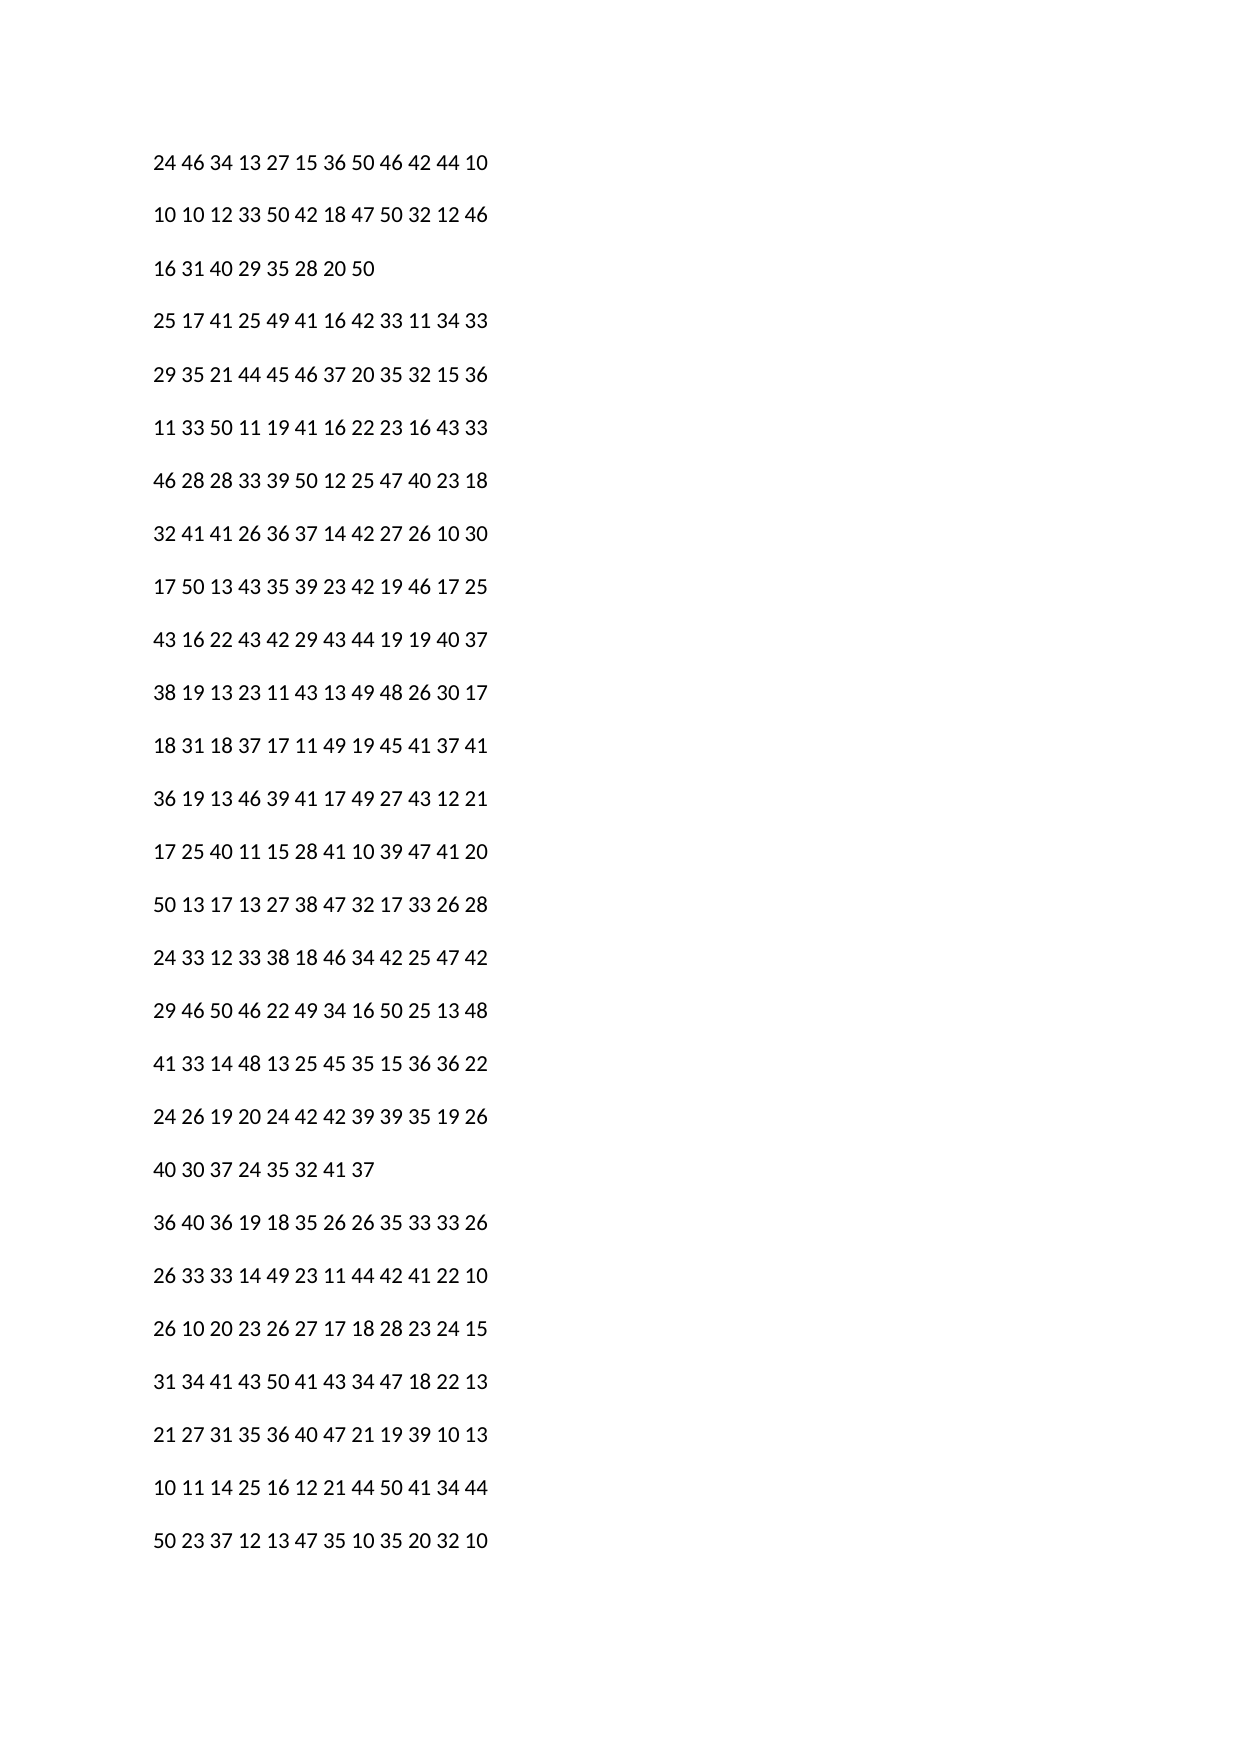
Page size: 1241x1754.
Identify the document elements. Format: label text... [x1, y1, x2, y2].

text 40 30 37 24 35 32 41 37 [148, 1155, 1093, 1183]
text 21 27 31 35 36 40 47 21 19 39 10 13 [148, 1420, 1093, 1448]
text 31 34 41 43 50 41 43 34 47 18 22 13 [148, 1367, 1093, 1395]
text 26 33 33 14 49 23 11 44 42 41 22 10 [148, 1261, 1093, 1289]
text 46 28 28 33 39 50 12 25 47 40 23 18 [148, 466, 1093, 494]
text 32 41 41 26 36 37 14 42 27 26 10 30 [148, 519, 1093, 547]
text 10 10 12 33 50 42 18 47 50 32 12 46 [148, 201, 1093, 229]
text 26 10 20 23 26 27 17 18 28 23 24 15 [148, 1314, 1093, 1342]
text 36 19 13 46 39 41 17 49 27 43 12 21 [148, 784, 1093, 812]
text 17 50 13 43 35 39 23 42 19 46 17 25 [148, 572, 1093, 600]
text 50 23 37 12 13 47 35 10 35 20 32 10 [148, 1526, 1093, 1554]
text 25 17 41 25 49 41 16 42 33 11 34 33 [148, 307, 1093, 335]
text 16 31 40 29 35 28 20 50 [148, 254, 1093, 282]
text 17 25 40 11 15 28 41 10 39 47 41 20 [148, 837, 1093, 865]
text 29 35 21 44 45 46 37 20 35 32 15 36 [148, 360, 1093, 388]
text 24 26 19 20 24 42 42 39 39 35 19 26 [148, 1102, 1093, 1130]
text 43 16 22 43 42 29 43 44 19 19 40 37 [148, 625, 1093, 653]
text 10 11 14 25 16 12 21 44 50 41 34 44 [148, 1473, 1093, 1501]
text 38 19 13 23 11 43 13 49 48 26 30 17 [148, 678, 1093, 706]
text 29 46 50 46 22 49 34 16 50 25 13 48 [148, 996, 1093, 1024]
text 18 31 18 37 17 11 49 19 45 41 37 41 [148, 731, 1093, 759]
text 36 40 36 19 18 35 26 26 35 33 33 26 [148, 1208, 1093, 1236]
text 50 13 17 13 27 38 47 32 17 33 26 28 [148, 890, 1093, 918]
text 24 33 12 33 38 18 46 34 42 25 47 42 [148, 943, 1093, 971]
text 24 46 34 13 27 15 36 50 46 42 44 10 [148, 148, 1093, 176]
text 41 33 14 48 13 25 45 35 15 36 36 22 [148, 1049, 1093, 1077]
text 11 33 50 11 19 41 16 22 23 16 43 33 [148, 413, 1093, 441]
